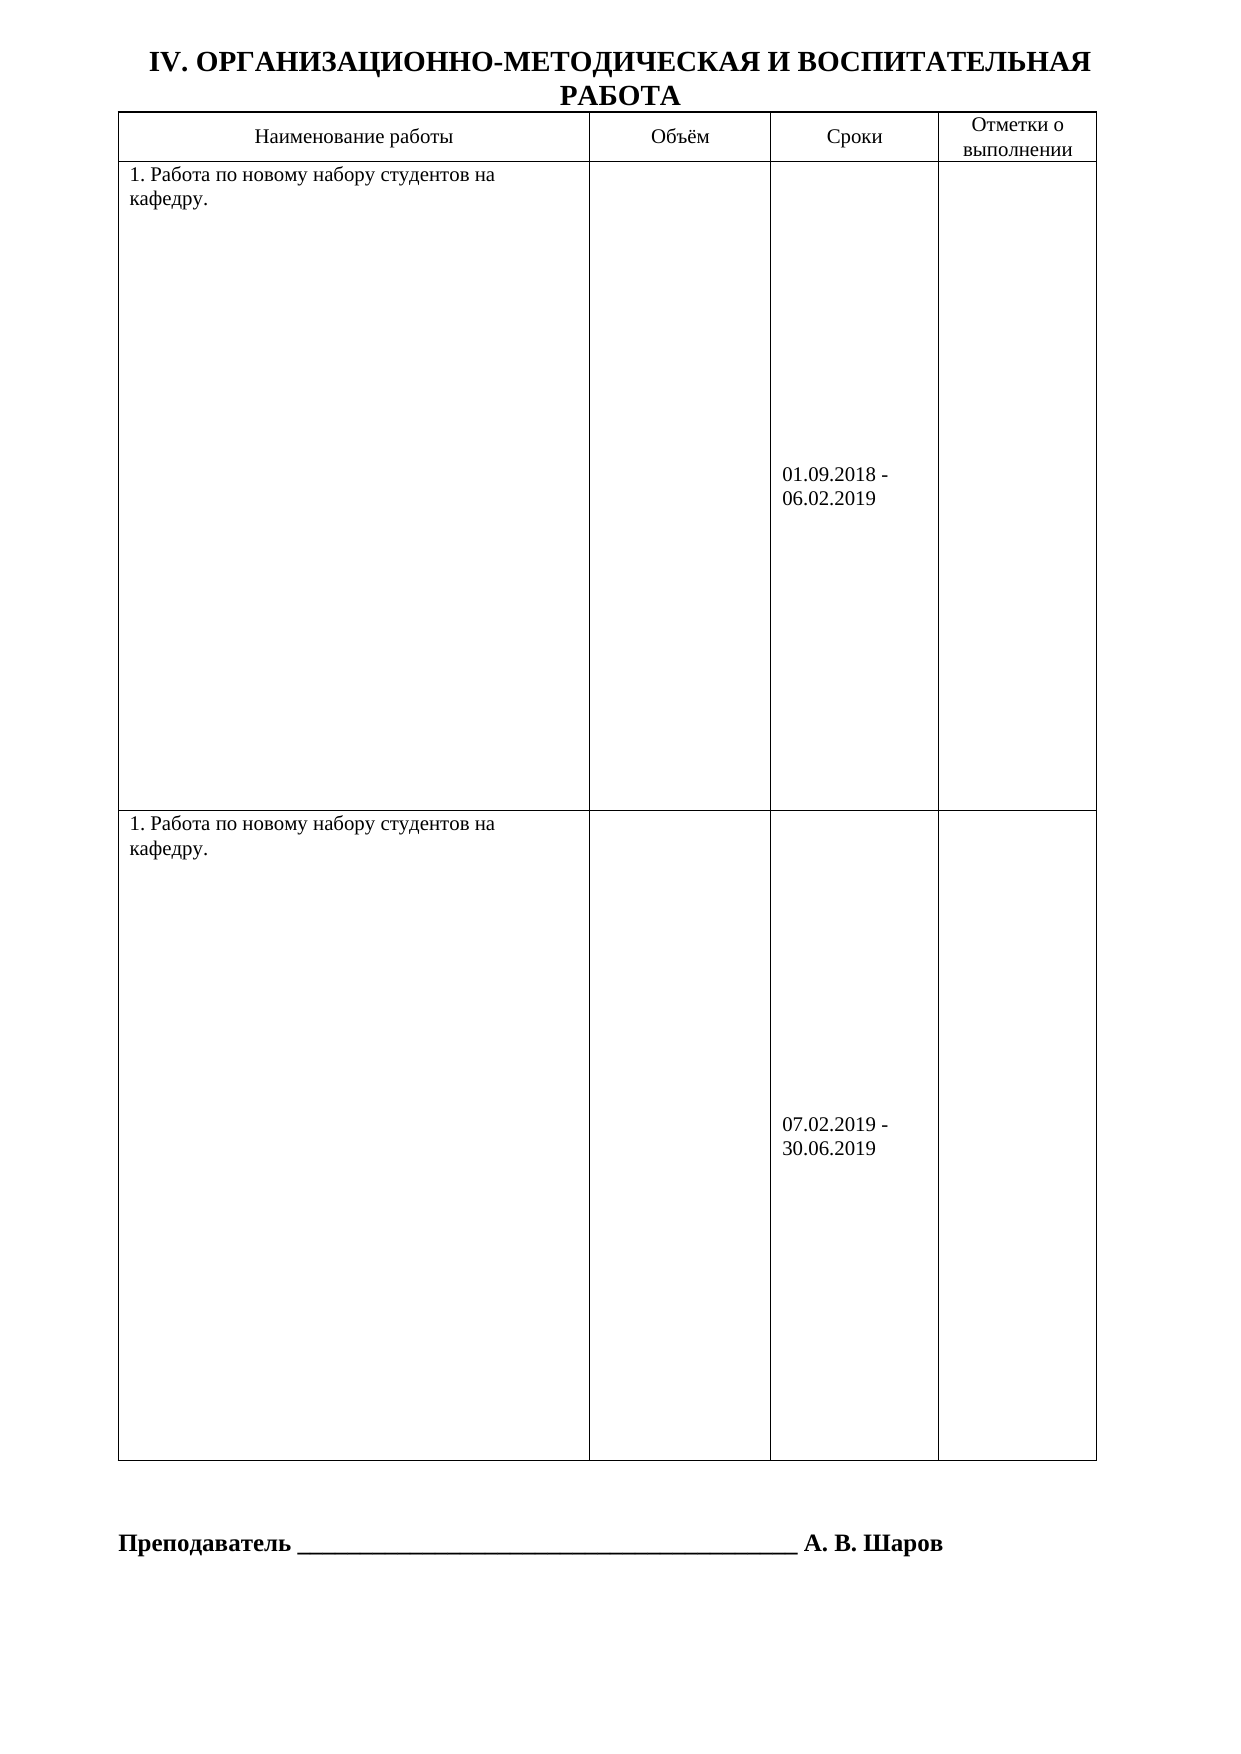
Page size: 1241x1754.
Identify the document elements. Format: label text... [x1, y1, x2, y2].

table_header Отметки о выполнении [939, 113, 1096, 161]
table_cell 01.09.2018 - 06.02.2019 [771, 162, 938, 810]
table_cell [590, 162, 770, 810]
table_header Наименование работы [119, 113, 589, 161]
table_header Объём [590, 113, 770, 161]
table_header Сроки [771, 113, 938, 161]
text Преподаватель ________________________________________ А. В. Шаров [118, 1528, 1122, 1557]
table_cell 07.02.2019 - 30.06.2019 [771, 811, 938, 1460]
table_cell 1. Работа по новому набору студентов на кафедру. [119, 811, 589, 1460]
table_cell [939, 811, 1096, 1460]
table_cell [590, 811, 770, 1460]
table_cell [939, 162, 1096, 810]
table_cell 1. Работа по новому набору студентов на кафедру. [119, 162, 589, 810]
text iv. Организационно-методическая и воспитательная работа [118, 44, 1122, 111]
